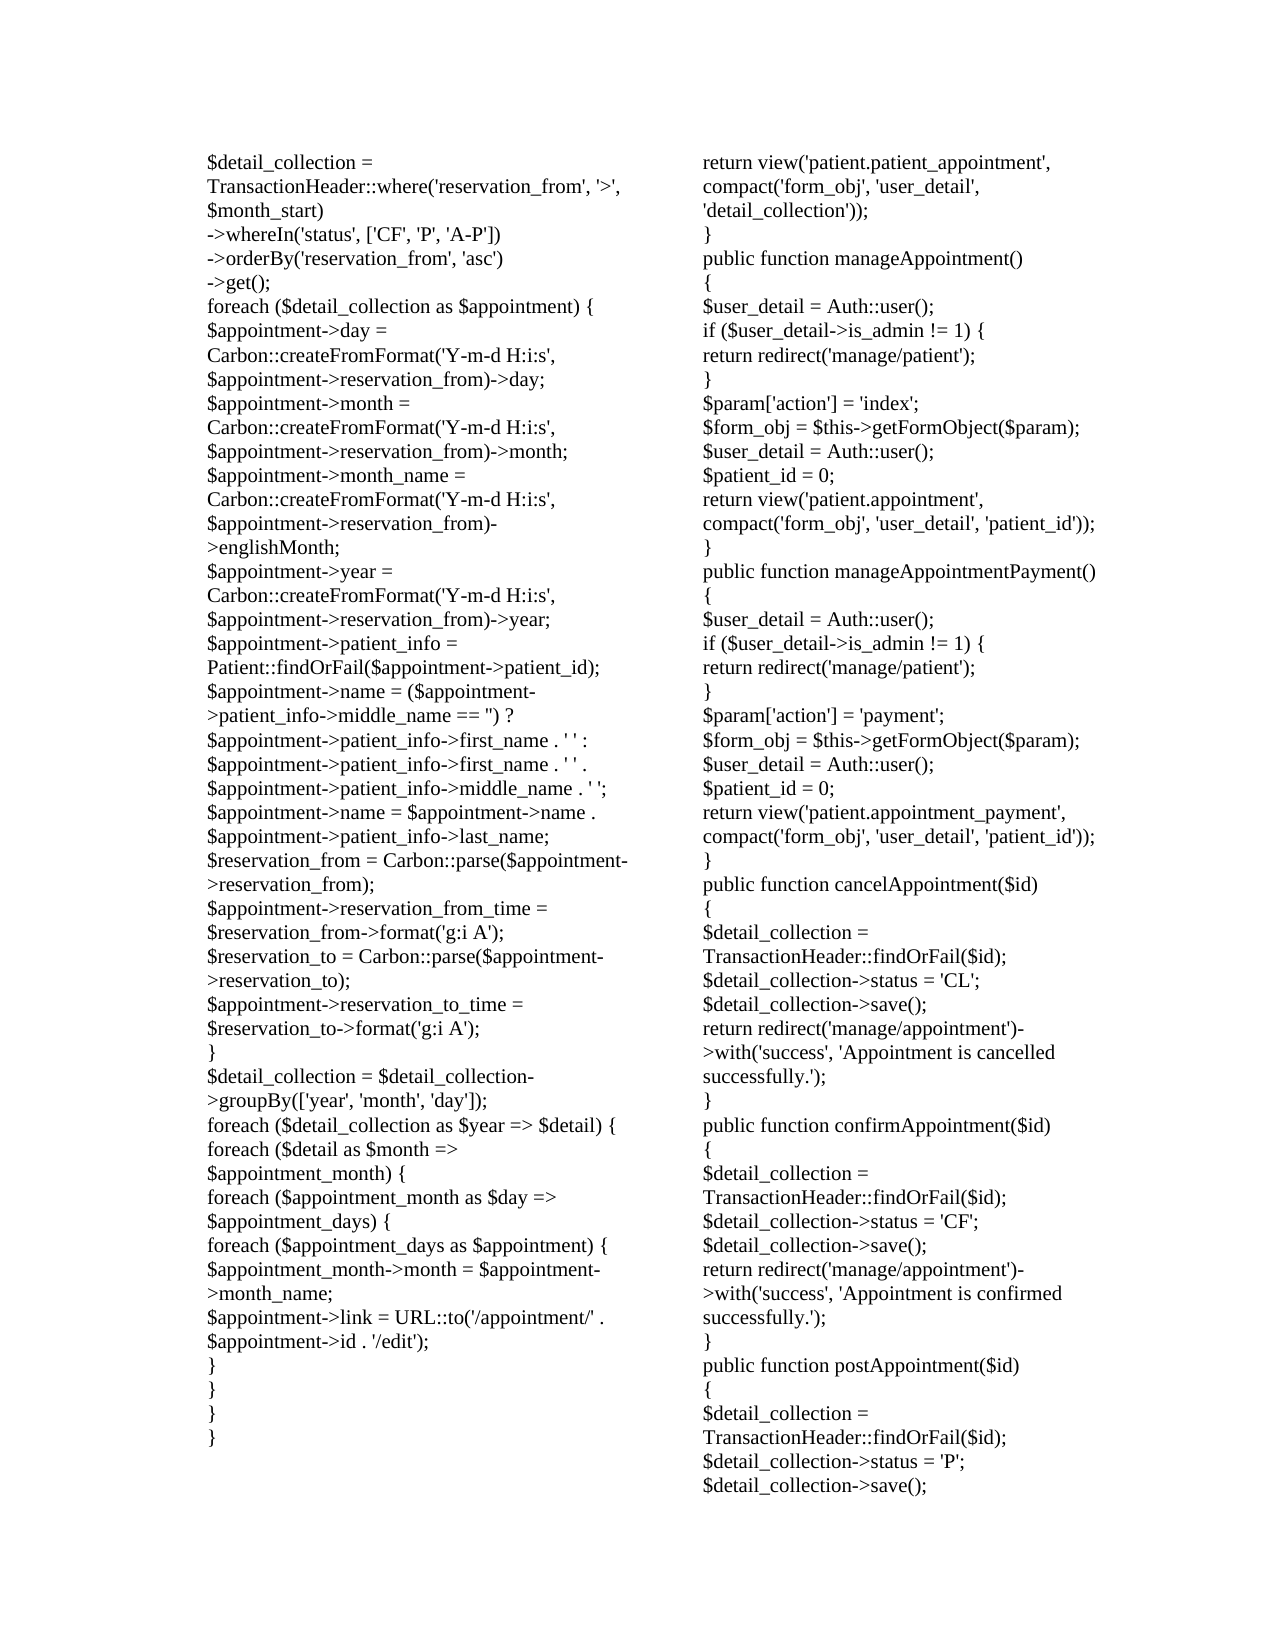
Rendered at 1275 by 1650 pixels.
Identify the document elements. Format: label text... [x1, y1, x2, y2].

text $reservation_to = Carbon::parse($appointment->reservation_to); [207, 944, 629, 992]
text $param['action'] = 'index'; [703, 391, 1125, 415]
text $detail_collection = TransactionHeader::findOrFail($id); [703, 1161, 1125, 1209]
text $reservation_from = Carbon::parse($appointment->reservation_from); [207, 848, 629, 896]
text } [703, 222, 1125, 246]
text foreach ($detail_collection as $year => $detail) { [207, 1112, 629, 1137]
text $detail_collection = TransactionHeader::findOrFail($id); [703, 920, 1125, 968]
text { [703, 896, 1125, 920]
text $appointment->link = URL::to('/appointment/' . $appointment->id . '/edit'); [207, 1305, 629, 1353]
text $user_detail = Auth::user(); [703, 752, 1125, 776]
text } [207, 1401, 629, 1425]
text $detail_collection->status = 'CF'; [703, 1209, 1125, 1233]
text return redirect('manage/patient'); [703, 655, 1125, 679]
text $appointment->day = Carbon::createFromFormat('Y-m-d H:i:s', $appointment->reservation_from)->day; [207, 318, 629, 391]
text { [703, 270, 1125, 294]
text $detail_collection = TransactionHeader::findOrFail($id); [703, 1401, 1125, 1449]
text } [703, 1088, 1125, 1112]
text $user_detail = Auth::user(); [703, 439, 1125, 463]
text $user_detail = Auth::user(); [703, 607, 1125, 631]
text $appointment->patient_info->first_name . ' ' . $appointment->patient_info->middle_name . ' '; [207, 752, 629, 800]
text $patient_id = 0; [703, 463, 1125, 487]
text $detail_collection->save(); [703, 992, 1125, 1016]
text return redirect('manage/patient'); [703, 342, 1125, 367]
text return redirect('manage/appointment')->with('success', 'Appointment is cancelled successfully.'); [703, 1016, 1125, 1088]
text $detail_collection = TransactionHeader::where('reservation_from', '>', $month_start) [207, 150, 629, 222]
text { [703, 1377, 1125, 1401]
text $detail_collection->status = 'CL'; [703, 968, 1125, 992]
text $detail_collection->save(); [703, 1473, 1125, 1497]
text } [207, 1353, 629, 1377]
text { [703, 1137, 1125, 1161]
text } [703, 848, 1125, 872]
text $appointment->month = Carbon::createFromFormat('Y-m-d H:i:s', $appointment->reservation_from)->month; [207, 391, 629, 463]
text if ($user_detail->is_admin != 1) { [703, 631, 1125, 655]
text $appointment->month_name = Carbon::createFromFormat('Y-m-d H:i:s', $appointment->reservation_from)->englishMonth; [207, 463, 629, 559]
text $patient_id = 0; [703, 776, 1125, 800]
text foreach ($detail_collection as $appointment) { [207, 294, 629, 318]
text } [703, 535, 1125, 559]
text { [703, 583, 1125, 607]
text } [703, 679, 1125, 703]
text $form_obj = $this->getFormObject($param); [703, 727, 1125, 752]
text public function manageAppointment() [703, 246, 1125, 270]
text public function postAppointment($id) [703, 1353, 1125, 1377]
text $appointment->name = $appointment->name . $appointment->patient_info->last_name; [207, 800, 629, 848]
text if ($user_detail->is_admin != 1) { [703, 318, 1125, 342]
text $form_obj = $this->getFormObject($param); [703, 415, 1125, 439]
text return redirect('manage/appointment')->with('success', 'Appointment is confirmed successfully.'); [703, 1257, 1125, 1329]
text foreach ($detail as $month => $appointment_month) { [207, 1137, 629, 1185]
text $appointment->name = ($appointment->patient_info->middle_name == '') ? $appointment->patient_info->first_name . ' ' : [207, 679, 629, 752]
text $appointment_month->month = $appointment->month_name; [207, 1257, 629, 1305]
text return view('patient.patient_appointment', compact('form_obj', 'user_detail', 'detail_collection')); [703, 150, 1125, 222]
text $appointment->year = Carbon::createFromFormat('Y-m-d H:i:s', $appointment->reservation_from)->year; [207, 559, 629, 631]
text public function cancelAppointment($id) [703, 872, 1125, 896]
text $param['action'] = 'payment'; [703, 703, 1125, 727]
text $appointment->reservation_from_time = $reservation_from->format('g:i A'); [207, 896, 629, 944]
text public function manageAppointmentPayment() [703, 559, 1125, 583]
text } [703, 1329, 1125, 1353]
text $user_detail = Auth::user(); [703, 294, 1125, 318]
text public function confirmAppointment($id) [703, 1112, 1125, 1137]
text $detail_collection = $detail_collection->groupBy(['year', 'month', 'day']); [207, 1064, 629, 1112]
text ->get(); [207, 270, 629, 294]
text } [703, 367, 1125, 391]
text $detail_collection->save(); [703, 1233, 1125, 1257]
text $detail_collection->status = 'P'; [703, 1449, 1125, 1473]
text ->orderBy('reservation_from', 'asc') [207, 246, 629, 270]
text return view('patient.appointment', compact('form_obj', 'user_detail', 'patient_id')); [703, 487, 1125, 535]
text foreach ($appointment_days as $appointment) { [207, 1233, 629, 1257]
text return view('patient.appointment_payment', compact('form_obj', 'user_detail', 'patient_id')); [703, 800, 1125, 848]
text $appointment->patient_info = Patient::findOrFail($appointment->patient_id); [207, 631, 629, 679]
text } [207, 1425, 629, 1449]
text ->whereIn('status', ['CF', 'P', 'A-P']) [207, 222, 629, 246]
text } [207, 1377, 629, 1401]
text foreach ($appointment_month as $day => $appointment_days) { [207, 1185, 629, 1233]
text } [207, 1040, 629, 1064]
text $appointment->reservation_to_time = $reservation_to->format('g:i A'); [207, 992, 629, 1040]
